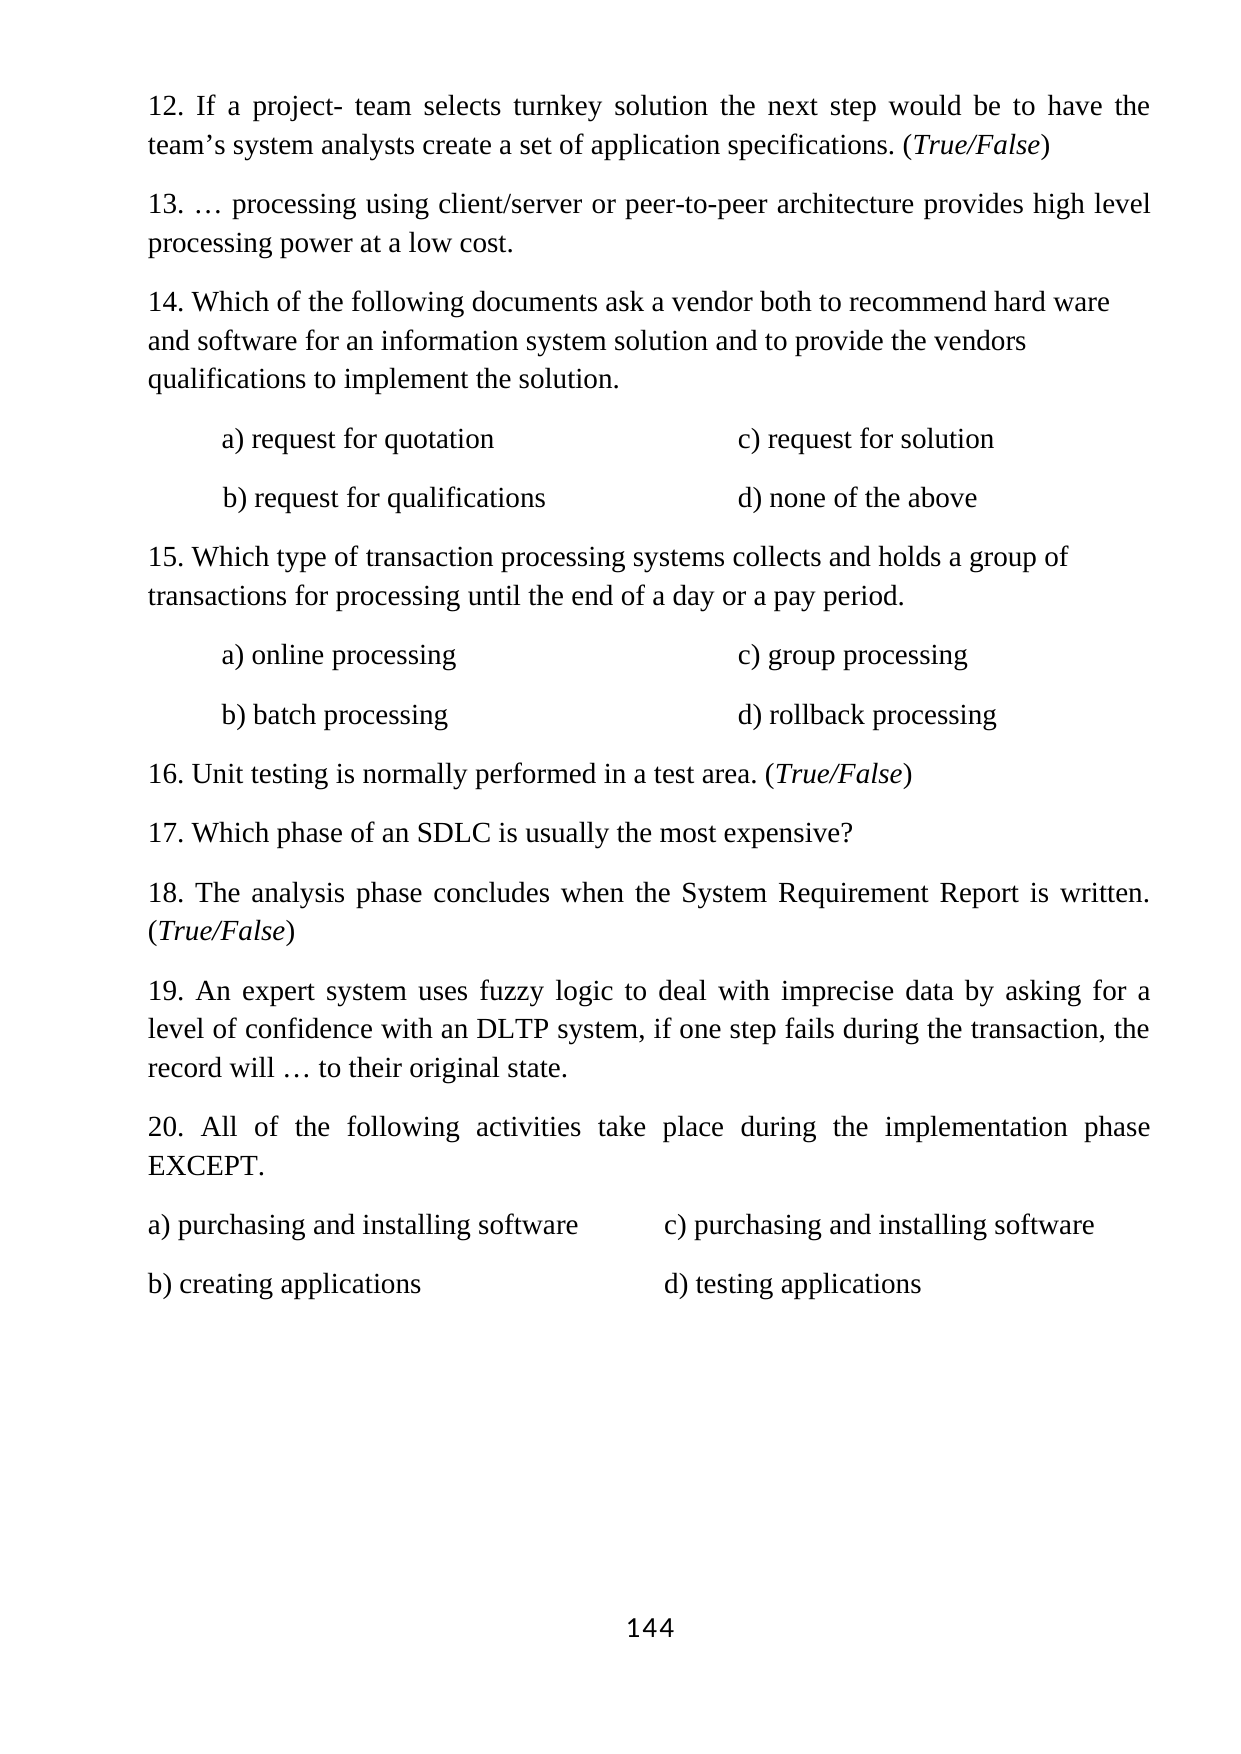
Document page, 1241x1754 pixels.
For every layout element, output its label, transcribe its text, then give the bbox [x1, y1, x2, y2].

text 16. Unit testing is normally performed in a test area. (True/False) [148, 756, 1152, 790]
text 19. An expert system uses fuzzy logic to deal with imprecise data by asking for a level of confidence with an DLTP system, if one step fails during the transaction, the record will … to their original state. [148, 973, 1152, 1083]
text 13. … processing using client/server or peer-to-peer architecture provides high level processing power at a low cost. [148, 186, 1152, 258]
text b) batch processing d) rollback processing [148, 697, 1152, 730]
text b) creating applications d) testing applications [148, 1267, 1152, 1300]
text 12. If a project- team selects turnkey solution the next step would be to have the team’s system analysts create a set of application specifications. (True/False) [148, 88, 1152, 161]
text a) online processing c) group processing [148, 637, 1152, 671]
text 17. Which phase of an SDLC is usually the most expensive? [148, 816, 1152, 849]
text 15. Which type of transaction processing systems collects and holds a group of transactions for processing until the end of a day or a pay period. [148, 539, 1152, 612]
text a) request for quotation c) request for solution [148, 421, 1152, 454]
text 20. All of the following activities take place during the implementation phase EXCEPT. [148, 1109, 1152, 1181]
text 14. Which of the following documents ask a vendor both to recommend hard ware and software for an information system solution and to provide the vendors qualifications to implement the solution. [148, 284, 1152, 395]
text b) request for qualifications d) none of the above [223, 480, 1152, 514]
text a) purchasing and installing software c) purchasing and installing software [148, 1207, 1152, 1241]
text 18. The analysis phase concludes when the System Requirement Report is written. (True/False) [148, 875, 1152, 947]
